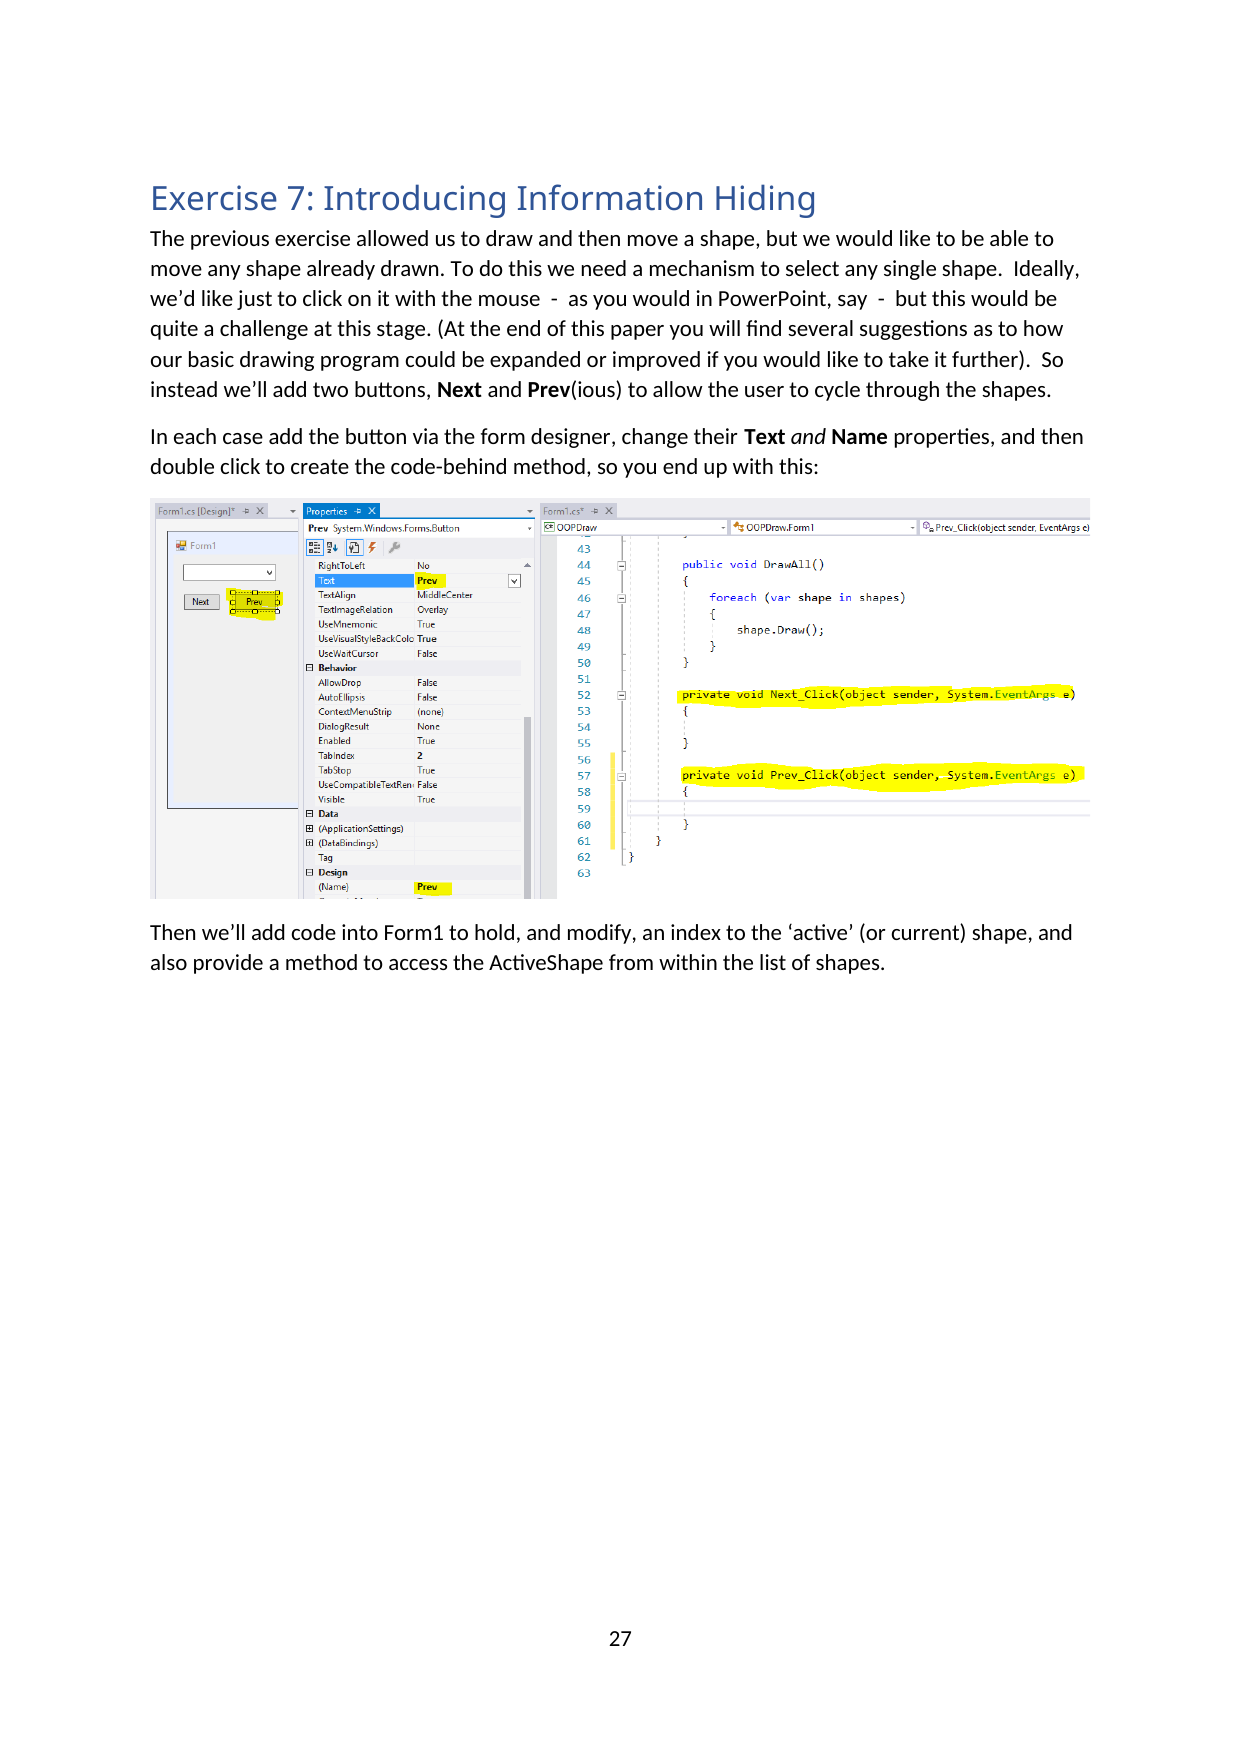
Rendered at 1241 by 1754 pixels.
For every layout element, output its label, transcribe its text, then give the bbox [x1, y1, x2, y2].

text The previous exercise allowed us to draw and then move a shape, but we would like to be able to move any shape already drawn. To do this we need a mechanism to select any single shape. Ideally, we’d like just to click on it with the mouse - as you would in PowerPoint, say - but this would be quite a challenge at this stage. (At the end of this paper you will find several suggestions as to how our basic drawing program could be expanded or improved if you would like to take it further). So instead we’ll add two buttons, Next and Prev(ious) to allow the user to cycle through the shapes. [150, 224, 1090, 403]
text In each case add the button via the form designer, change their Text and Name properties, and then double click to create the code-behind method, so you end up with this: [150, 422, 1090, 480]
text Then we’ll add code into Form1 to hold, and modify, an index to the ‘active’ (or current) shape, and also provide a method to access the ActiveShape from within the list of shapes. [150, 918, 1090, 976]
subtitle Exercise 7: Introducing Information Hiding [150, 175, 1090, 220]
picture [150, 498, 1091, 899]
